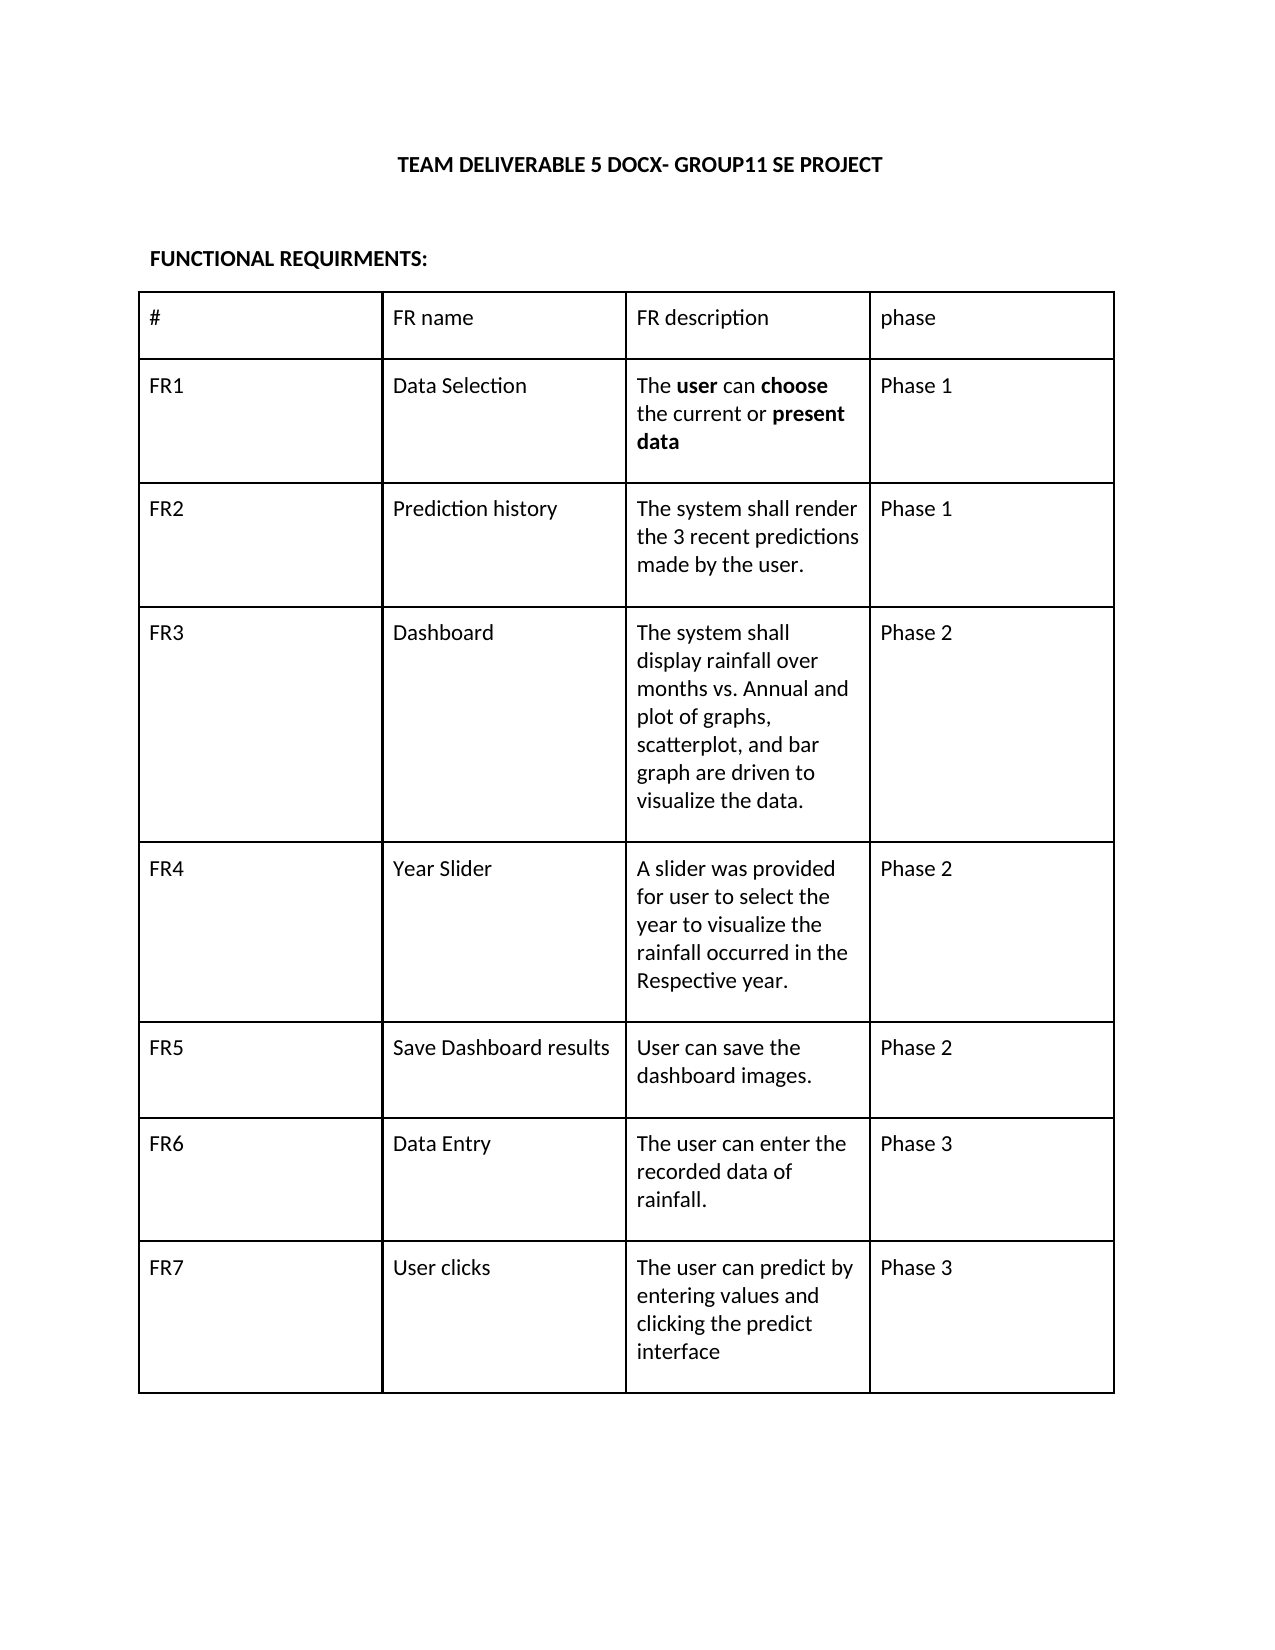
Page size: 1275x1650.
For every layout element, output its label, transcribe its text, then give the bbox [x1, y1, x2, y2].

table_cell Phase 2 [871, 1023, 1113, 1117]
table_cell The user can predict by entering values and clicking the predict interface [627, 1242, 869, 1392]
table_cell FR1 [140, 360, 381, 482]
table_cell Data Selection [384, 360, 625, 482]
table_header # [140, 293, 381, 358]
table_header FR name [384, 293, 625, 358]
table_cell The user can choose the current or present data [627, 360, 869, 482]
table_cell Dashboard [384, 608, 625, 841]
table_cell Phase 3 [871, 1242, 1113, 1392]
table_cell Data Entry [384, 1119, 625, 1240]
table_cell The system shall render the 3 recent predictions made by the user. [627, 484, 869, 606]
table_cell User can save the dashboard images. [627, 1023, 869, 1117]
table_cell FR5 [140, 1023, 381, 1117]
table_cell Phase 3 [871, 1119, 1113, 1240]
table_cell Save Dashboard results [384, 1023, 625, 1117]
table_cell Phase 2 [871, 608, 1113, 841]
table_cell Phase 2 [871, 843, 1113, 1021]
table_cell A slider was provided for user to select the year to visualize the rainfall occurred in the Respective year. [627, 843, 869, 1021]
text TEAM DELIVERABLE 5 DOCX- GROUP11 SE PROJECT [150, 150, 1125, 178]
table_cell FR6 [140, 1119, 381, 1240]
table_cell Year Slider [384, 843, 625, 1021]
table_cell Phase 1 [871, 360, 1113, 482]
table_cell FR2 [140, 484, 381, 606]
table_cell The system shall display rainfall over months vs. Annual and plot of graphs, scatterplot, and bar graph are driven to visualize the data. [627, 608, 869, 841]
table_cell Phase 1 [871, 484, 1113, 606]
table_cell Prediction history [384, 484, 625, 606]
table_header phase [871, 293, 1113, 358]
table_cell The user can enter the recorded data of rainfall. [627, 1119, 869, 1240]
table_cell User clicks [384, 1242, 625, 1392]
table_cell FR4 [140, 843, 381, 1021]
table_cell FR3 [140, 608, 381, 841]
table_header FR description [627, 293, 869, 358]
table_cell FR7 [140, 1242, 381, 1392]
text FUNCTIONAL REQUIRMENTS: [150, 244, 1125, 272]
